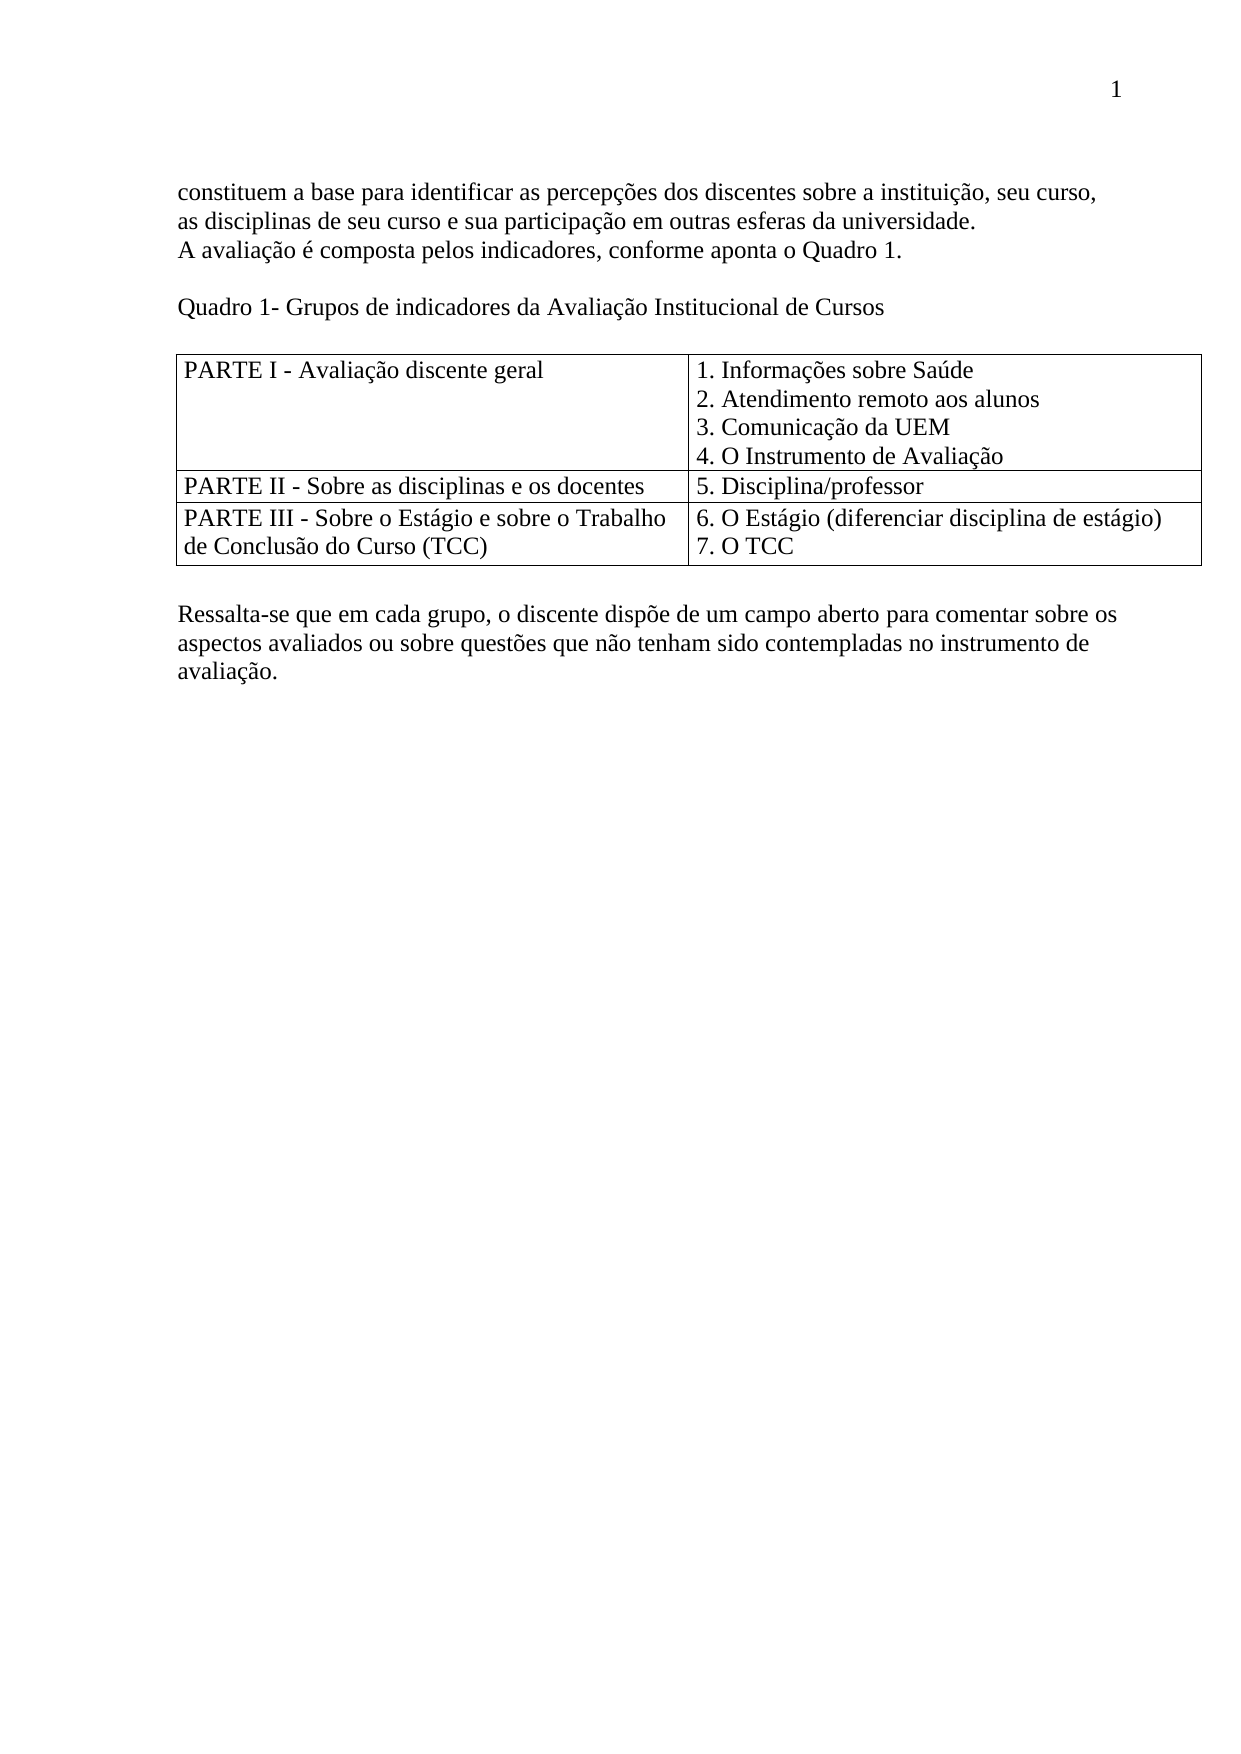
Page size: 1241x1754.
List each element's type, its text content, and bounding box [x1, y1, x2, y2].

text Ressalta-se que em cada grupo, o discente dispõe de um campo aberto para comentar sobre os aspectos avaliados ou sobre questões que não tenham sido contempladas no instrumento de avaliação. [177, 599, 1122, 685]
table_cell PARTE II - Sobre as disciplinas e os docentes [177, 471, 688, 502]
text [177, 177, 1122, 235]
table_cell PARTE III - Sobre o Estágio e sobre o Trabalho de Conclusão do Curso (TCC) [177, 503, 688, 565]
text A avaliação é composta pelos indicadores, conforme aponta o Quadro 1. [177, 235, 1122, 263]
table_header 1. Informações sobre Saúde 2. Atendimento remoto aos alunos 3. Comunicação da UEM 4. O Instrumento de Avaliação [689, 355, 1201, 470]
table_header PARTE I - Avaliação discente geral [177, 355, 688, 470]
table_cell 6. O Estágio (diferenciar disciplina de estágio) 7. O TCC [689, 503, 1201, 565]
table_cell 5. Disciplina/professor [689, 471, 1201, 502]
text Quadro 1- Grupos de indicadores da Avaliação Institucional de Cursos [177, 292, 1122, 321]
